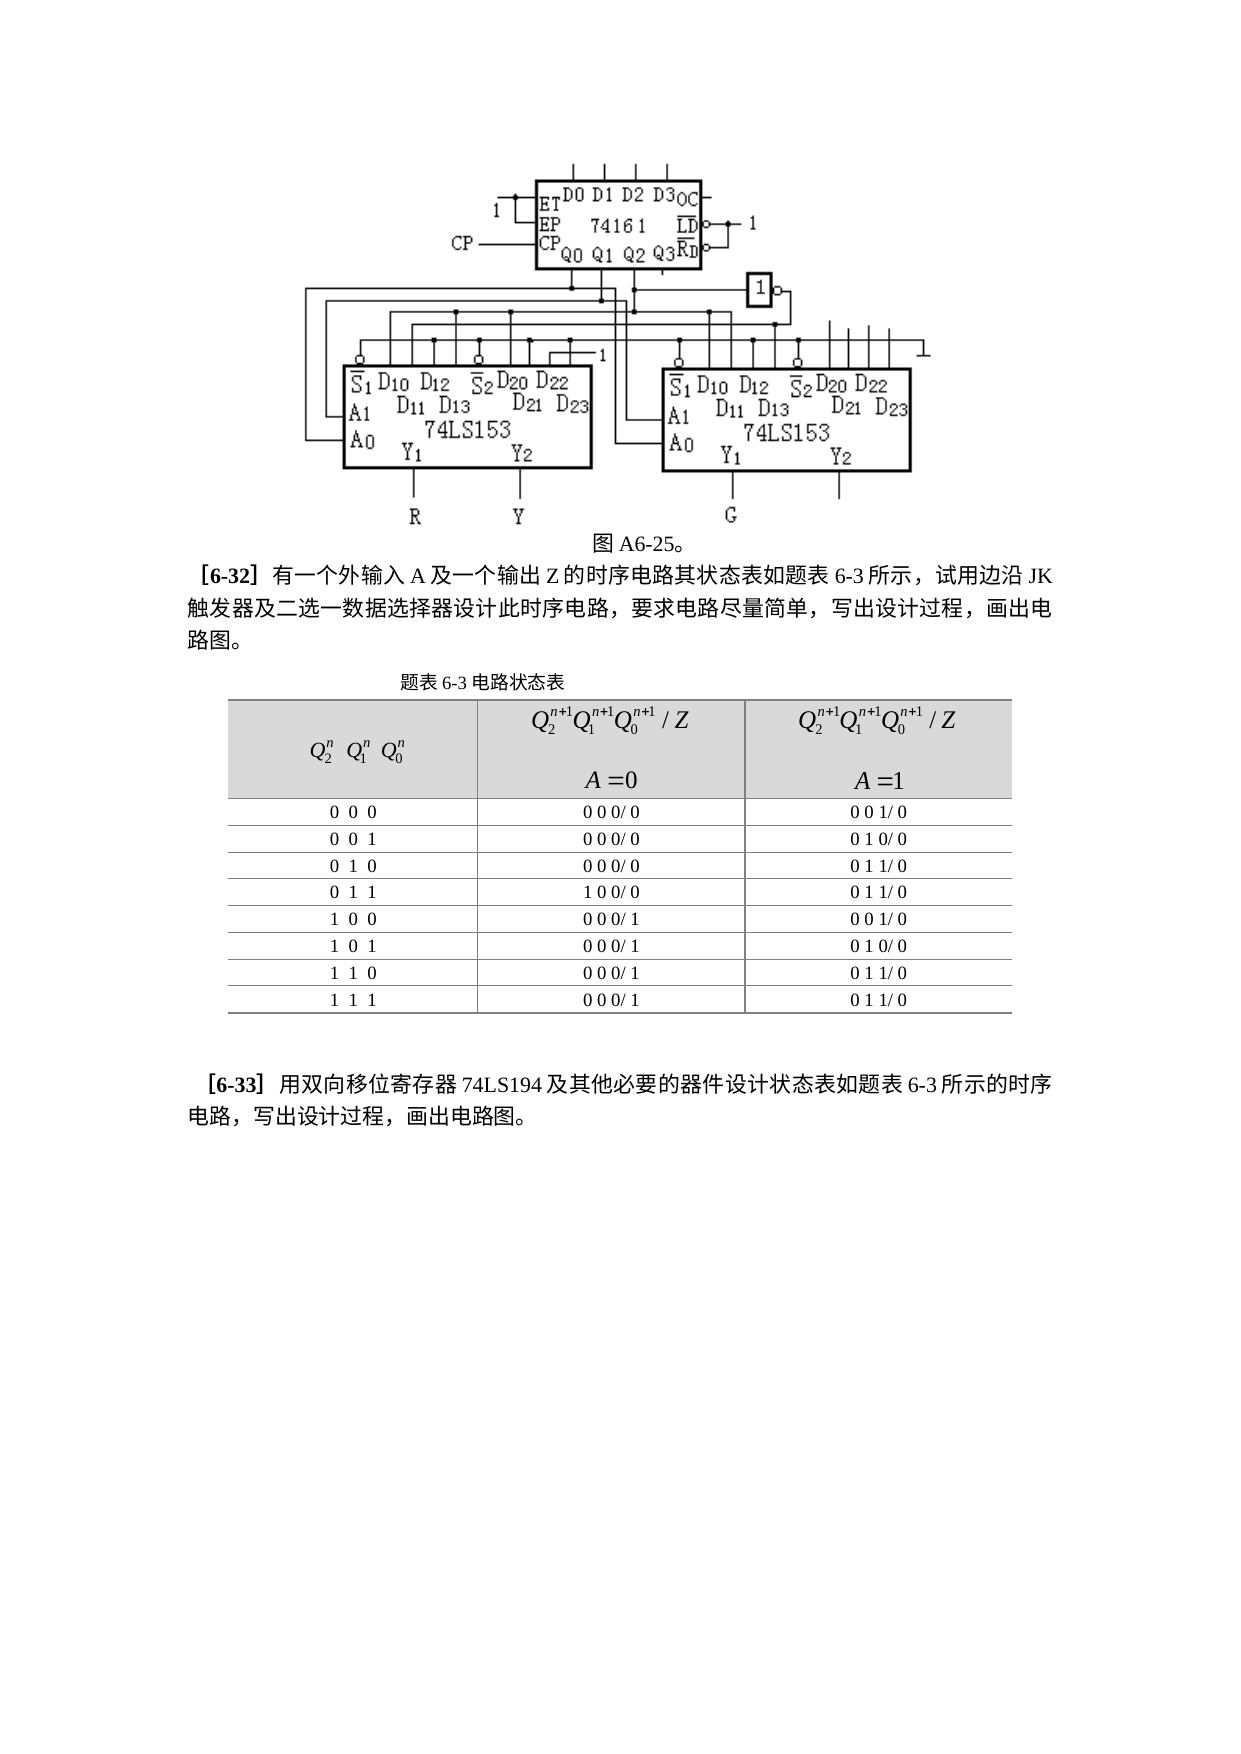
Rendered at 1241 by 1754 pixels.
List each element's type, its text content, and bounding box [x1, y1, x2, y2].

table_cell 0 0 0/ 1 [478, 986, 744, 1012]
table_cell 0 1 0/ 0 [746, 826, 1012, 852]
text 题表6-3 电路状态表 [187, 668, 1053, 695]
table_cell 0 0 0/ 1 [478, 960, 744, 985]
table_cell 0 1 1/ 0 [746, 960, 1012, 985]
table_cell 0 1 1/ 0 [746, 986, 1012, 1012]
table_cell 0 1 1/ 0 [746, 879, 1012, 905]
table_header [478, 701, 744, 798]
table_cell 0 0 0/ 0 [478, 826, 744, 852]
table_header [228, 701, 477, 798]
table_cell 1 1 1 [228, 986, 477, 1012]
text 图A6-25。 [187, 526, 1053, 558]
table_cell 0 0 1 [228, 826, 477, 852]
table_cell 1 0 0 [228, 906, 477, 932]
table_cell 0 1 1/ 0 [746, 853, 1012, 878]
table_header [746, 701, 1012, 798]
table_cell 0 0 0/ 0 [478, 853, 744, 878]
text ［6-32］有一个外输入A及一个输出Z的时序电路其状态表如题表6-3所示，试用边沿JK触发器及二选一数据选择器设计此时序电路，要求电路尽量简单，写出设计过程，画出电路图。 [187, 558, 1053, 655]
table_cell 0 1 1 [228, 879, 477, 905]
table_cell 0 0 1/ 0 [746, 799, 1012, 825]
table_cell 0 0 0 [228, 799, 477, 825]
table_cell 0 0 1/ 0 [746, 906, 1012, 932]
table_cell 1 1 0 [228, 960, 477, 985]
text ［6-33］用双向移位寄存器74LS194及其他必要的器件设计状态表如题表6-3所示的时序电路，写出设计过程，画出电路图。 [187, 1067, 1053, 1130]
picture [296, 161, 934, 526]
table_cell 1 0 1 [228, 933, 477, 959]
table_cell 0 0 0/ 1 [478, 906, 744, 932]
table_cell 0 0 0/ 1 [478, 933, 744, 959]
table_cell 0 0 0/ 0 [478, 799, 744, 825]
table_cell 0 1 0 [228, 853, 477, 878]
table_cell 0 1 0/ 0 [746, 933, 1012, 959]
table_cell 1 0 0/ 0 [478, 879, 744, 905]
